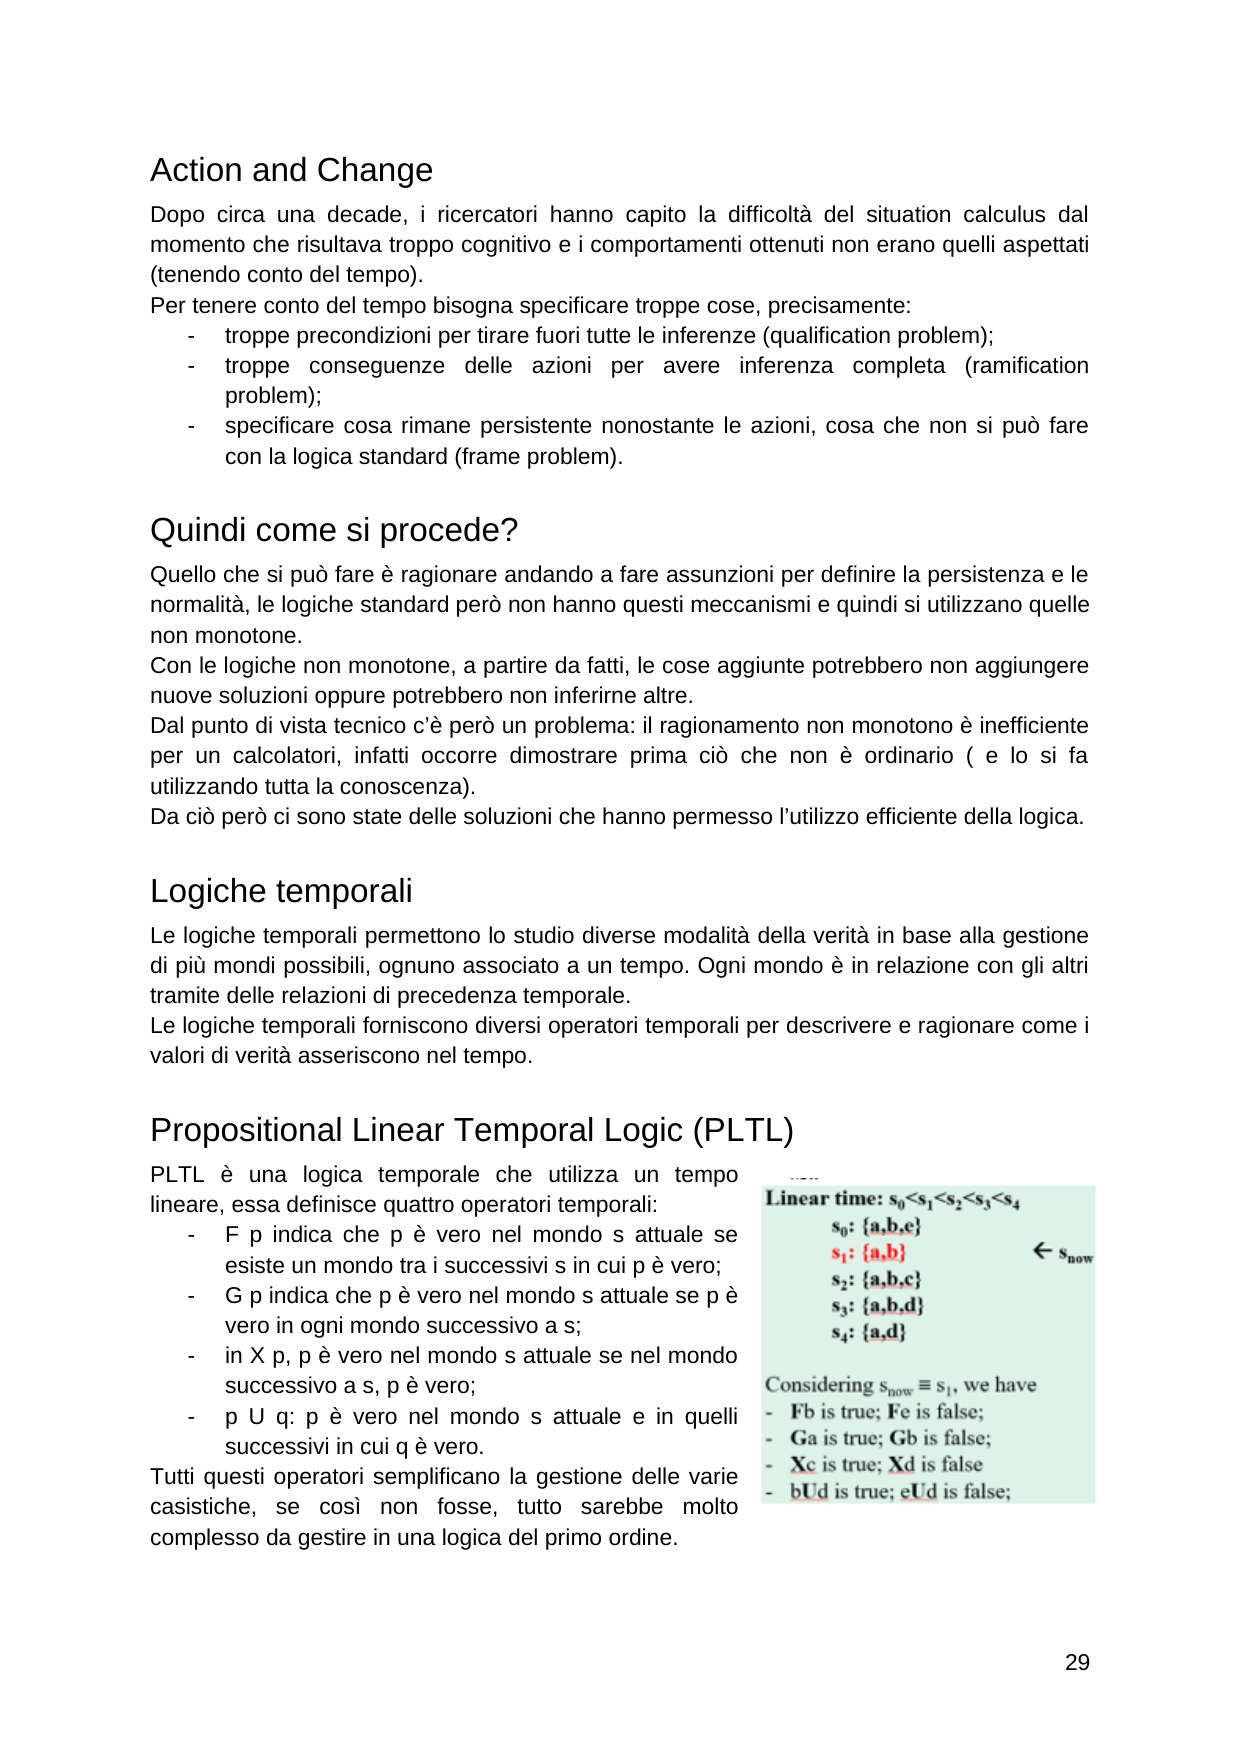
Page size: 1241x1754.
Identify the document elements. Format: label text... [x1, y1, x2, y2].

subtitle Logiche temporali [150, 871, 1090, 909]
text Dopo circa una decade, i ricercatori hanno capito la difficoltà del situation calculus dal momento che risultava troppo cognitivo e i comportamenti ottenuti non erano quelli aspettati (tenendo conto del tempo). [150, 201, 1090, 288]
subtitle Quindi come si procede? [150, 510, 1090, 549]
text PLTL è una logica temporale che utilizza un tempo lineare, essa definisce quattro operatori temporali: [150, 1161, 1090, 1218]
list F p indica che p è vero nel mondo s attuale se esiste un mondo tra i successivi s in cui p è vero; [187, 1221, 757, 1278]
list p U q: p è vero nel mondo s attuale e in quelli successivi in cui q è vero. [187, 1403, 757, 1459]
list troppe conseguenze delle azioni per avere inferenza completa (ramification problem); [187, 352, 1090, 408]
text Le logiche temporali forniscono diversi operatori temporali per descrivere e ragionare come i valori di verità asseriscono nel tempo. [150, 1012, 1090, 1069]
text Per tenere conto del tempo bisogna specificare troppe cose, precisamente: [150, 292, 1090, 318]
list specificare cosa rimane persistente nonostante le azioni, cosa che non si può fare con la logica standard (frame problem). [187, 412, 1090, 469]
list troppe precondizioni per tirare fuori tutte le inferenze (qualification problem); [187, 322, 1090, 348]
list in X p, p è vero nel mondo s attuale se nel mondo successivo a s, p è vero; [187, 1342, 757, 1399]
text Da ciò però ci sono state delle soluzioni che hanno permesso l’utilizzo efficiente della logica. [150, 803, 1090, 829]
text Tutti questi operatori semplificano la gestione delle varie casistiche, se così non fosse, tutto sarebbe molto complesso da gestire in una logica del primo ordine. [150, 1463, 1090, 1550]
text Dal punto di vista tecnico c’è però un problema: il ragionamento non monotono è inefficiente per un calcolatori, infatti occorre dimostrare prima ciò che non è ordinario ( e lo si fa utilizzando tutta la conoscenza). [150, 712, 1090, 799]
subtitle Propositional Linear Temporal Logic (PLTL) [150, 1110, 1090, 1148]
picture [757, 1178, 1102, 1515]
list G p indica che p è vero nel mondo s attuale se p è vero in ogni mondo successivo a s; [187, 1282, 757, 1338]
subtitle Action and Change [150, 150, 1090, 188]
text Le logiche temporali permettono lo studio diverse modalità della verità in base alla gestione di più mondi possibili, ognuno associato a un tempo. Ogni mondo è in relazione con gli altri tramite delle relazioni di precedenza temporale. [150, 922, 1090, 1008]
text Quello che si può fare è ragionare andando a fare assunzioni per definire la persistenza e le normalità, le logiche standard però non hanno questi meccanismi e quindi si utilizzano quelle non monotone. [150, 561, 1090, 648]
text Con le logiche non monotone, a partire da fatti, le cose aggiunte potrebbero non aggiungere nuove soluzioni oppure potrebbero non inferirne altre. [150, 652, 1090, 708]
